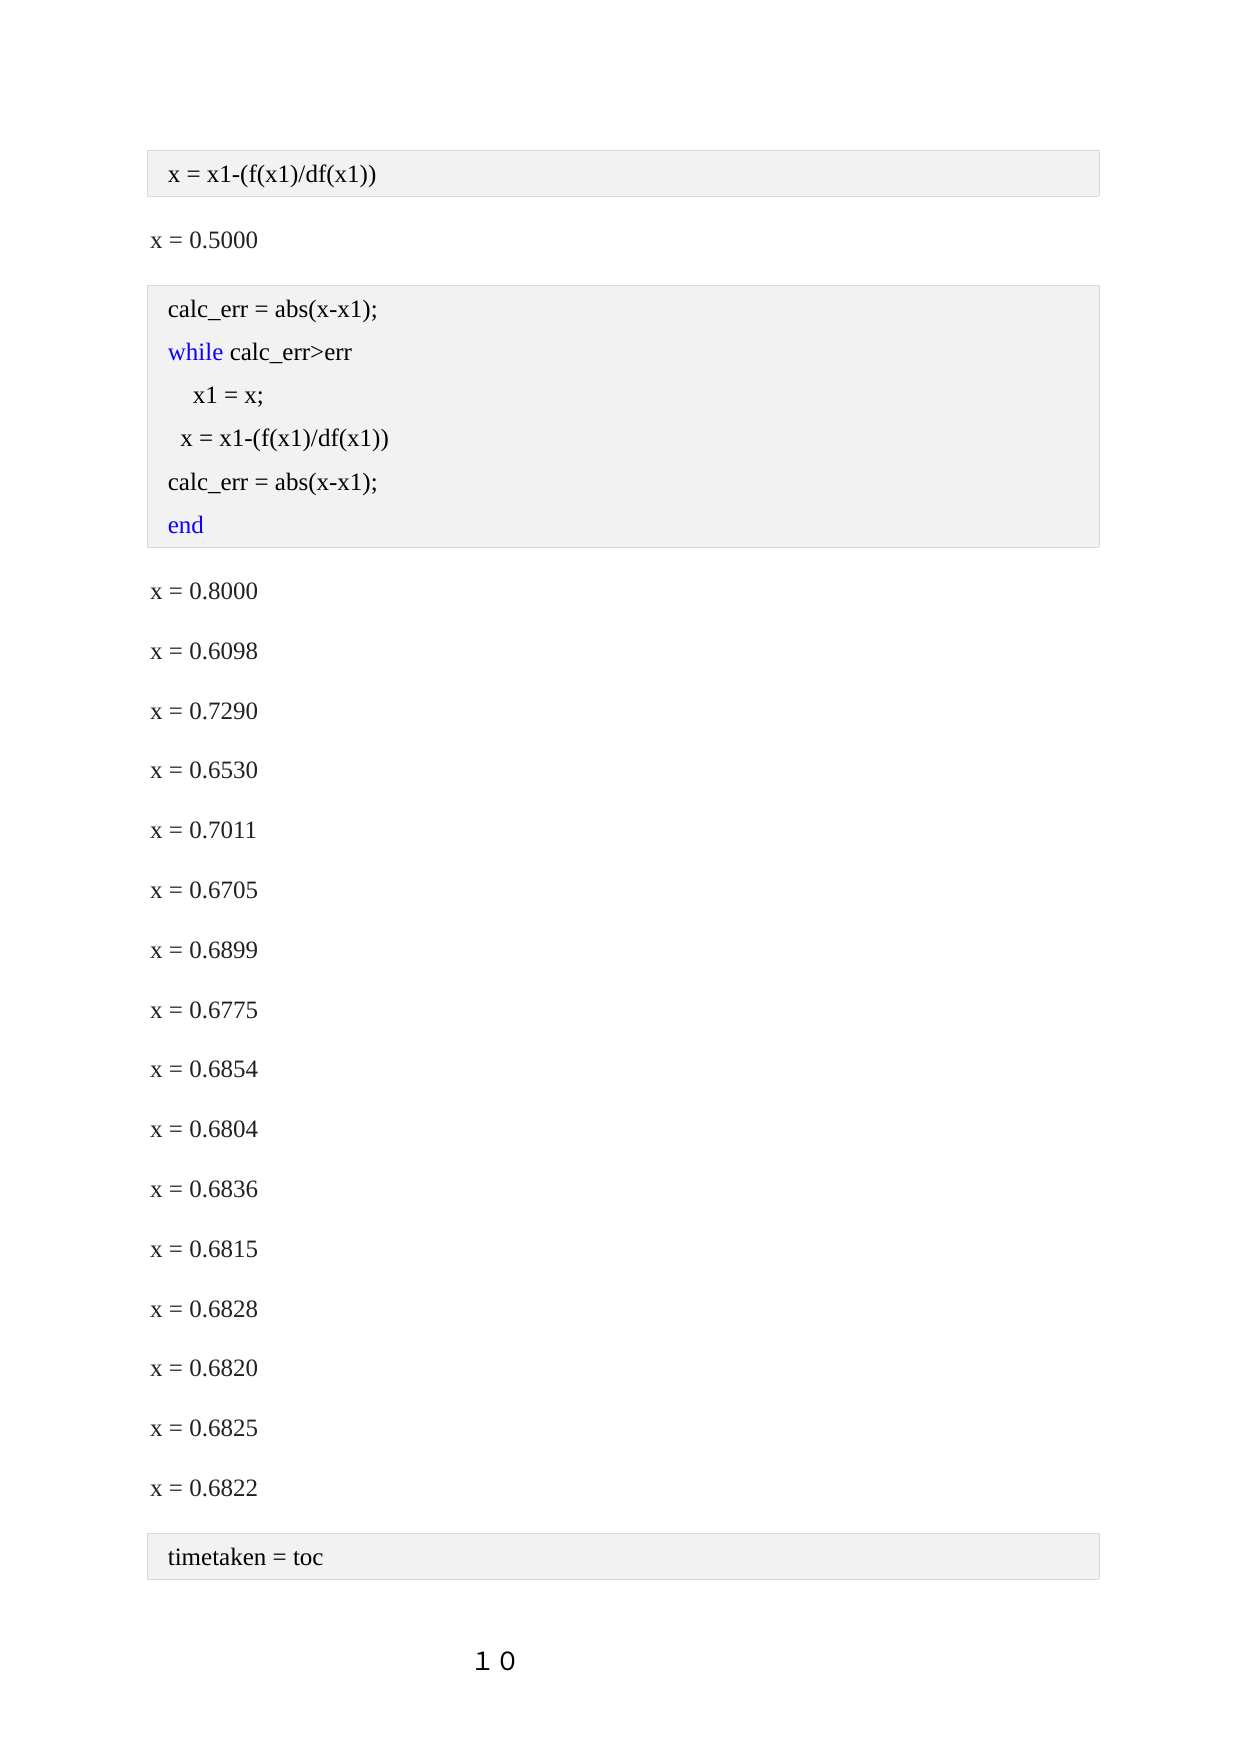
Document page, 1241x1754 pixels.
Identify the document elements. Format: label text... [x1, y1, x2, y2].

text x = 0.7290 [150, 696, 1090, 724]
text calc_err = abs(x-x1); [148, 286, 1099, 323]
text x = 0.6828 [150, 1294, 1090, 1322]
text x = 0.6705 [150, 875, 1090, 904]
text x = 0.5000 [150, 225, 1090, 254]
text x = 0.8000 [150, 576, 1090, 605]
text while calc_err>err [148, 328, 1099, 366]
text x = 0.6854 [150, 1054, 1090, 1083]
text x = 0.6899 [150, 935, 1090, 964]
text end [148, 501, 1099, 547]
text x1 = x; [148, 371, 1099, 409]
text x = x1-(f(x1)/df(x1)) [148, 414, 1099, 452]
text x = 0.6815 [150, 1234, 1090, 1263]
text x = 0.7011 [150, 815, 1090, 844]
text x = 0.6822 [150, 1473, 1090, 1502]
text x = 0.6820 [150, 1353, 1090, 1382]
text x = 0.6098 [150, 636, 1090, 665]
text x = 0.6775 [150, 995, 1090, 1023]
text x = 0.6836 [150, 1174, 1090, 1203]
text timetaken = toc [148, 1534, 1099, 1579]
text x = x1-(f(x1)/df(x1)) [148, 151, 1099, 196]
text calc_err = abs(x-x1); [148, 458, 1099, 495]
text x = 0.6530 [150, 756, 1090, 784]
text x = 0.6804 [150, 1114, 1090, 1143]
text x = 0.6825 [150, 1413, 1090, 1442]
